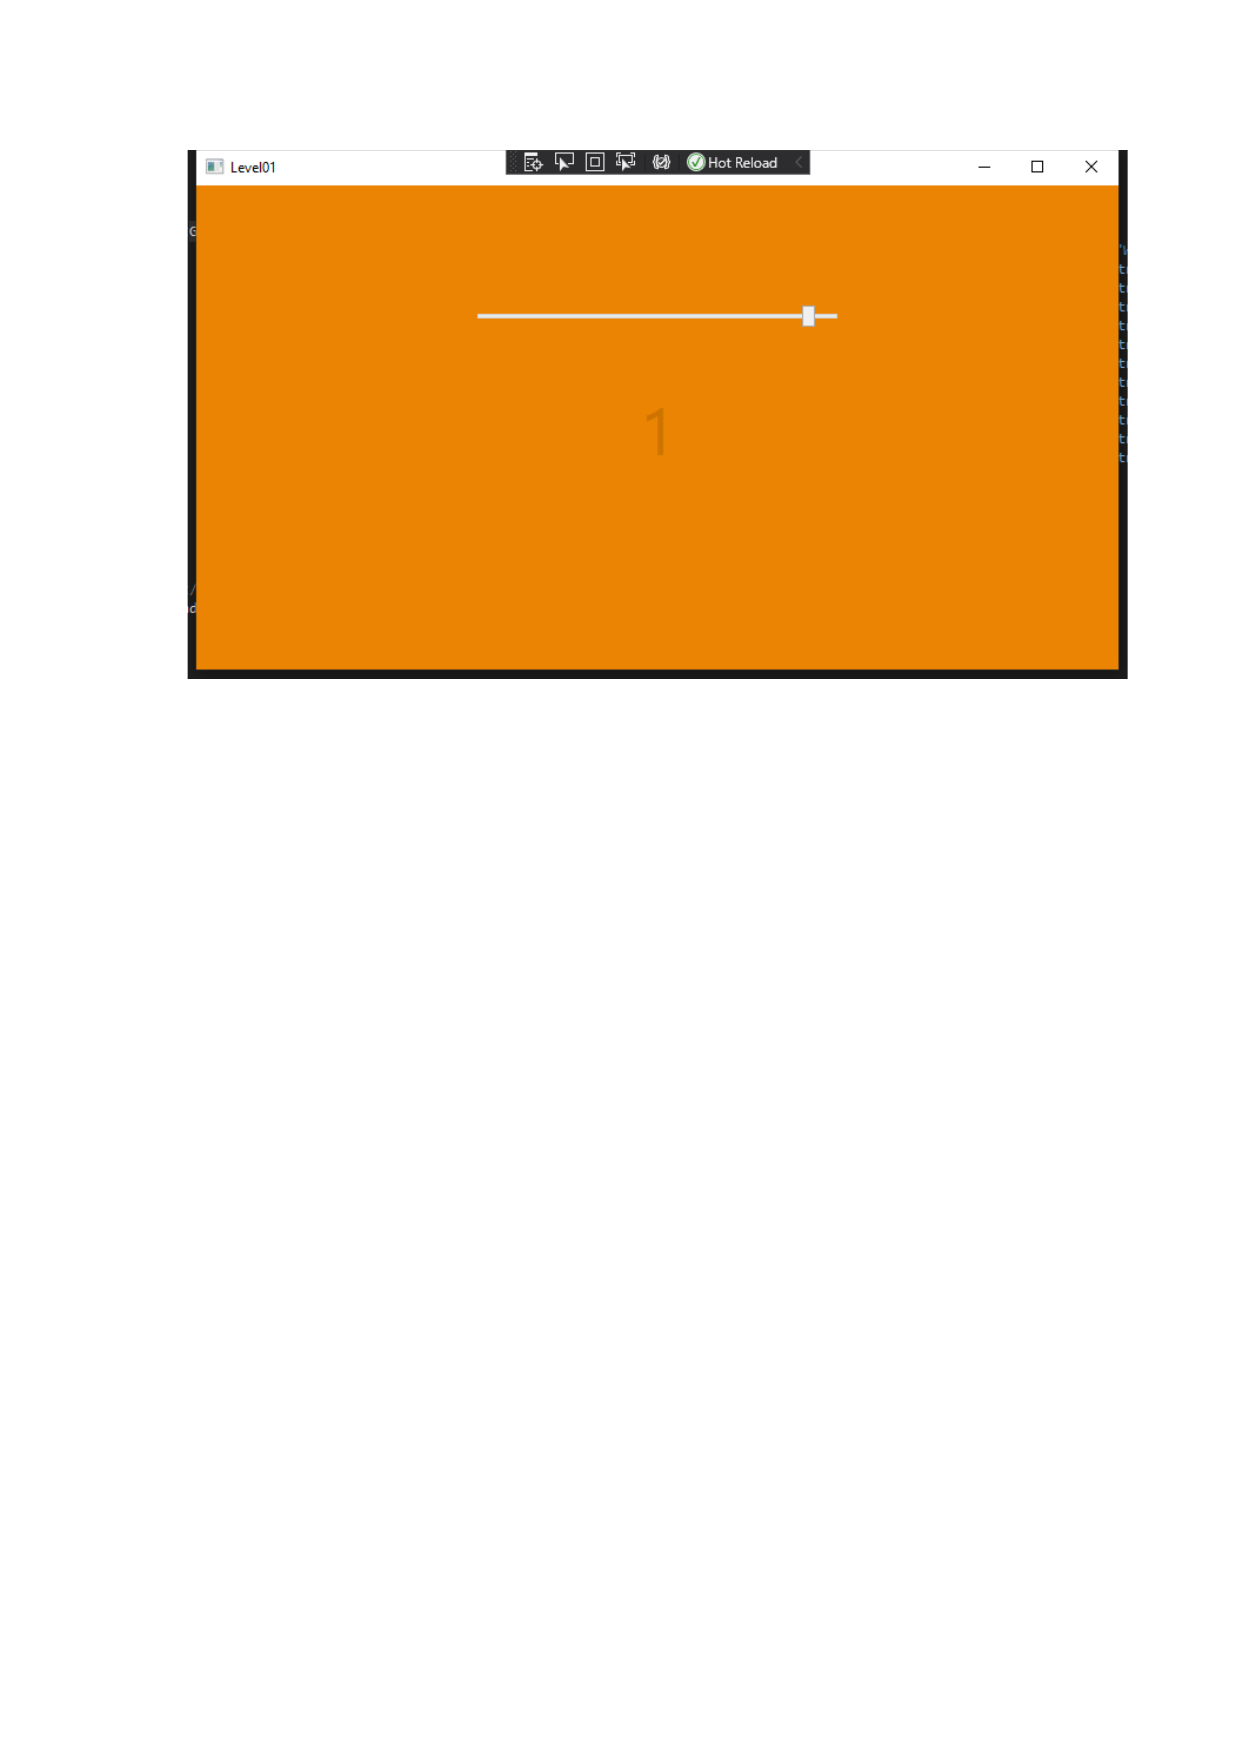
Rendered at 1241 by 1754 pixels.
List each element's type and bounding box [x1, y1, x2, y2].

picture [187, 150, 1128, 679]
